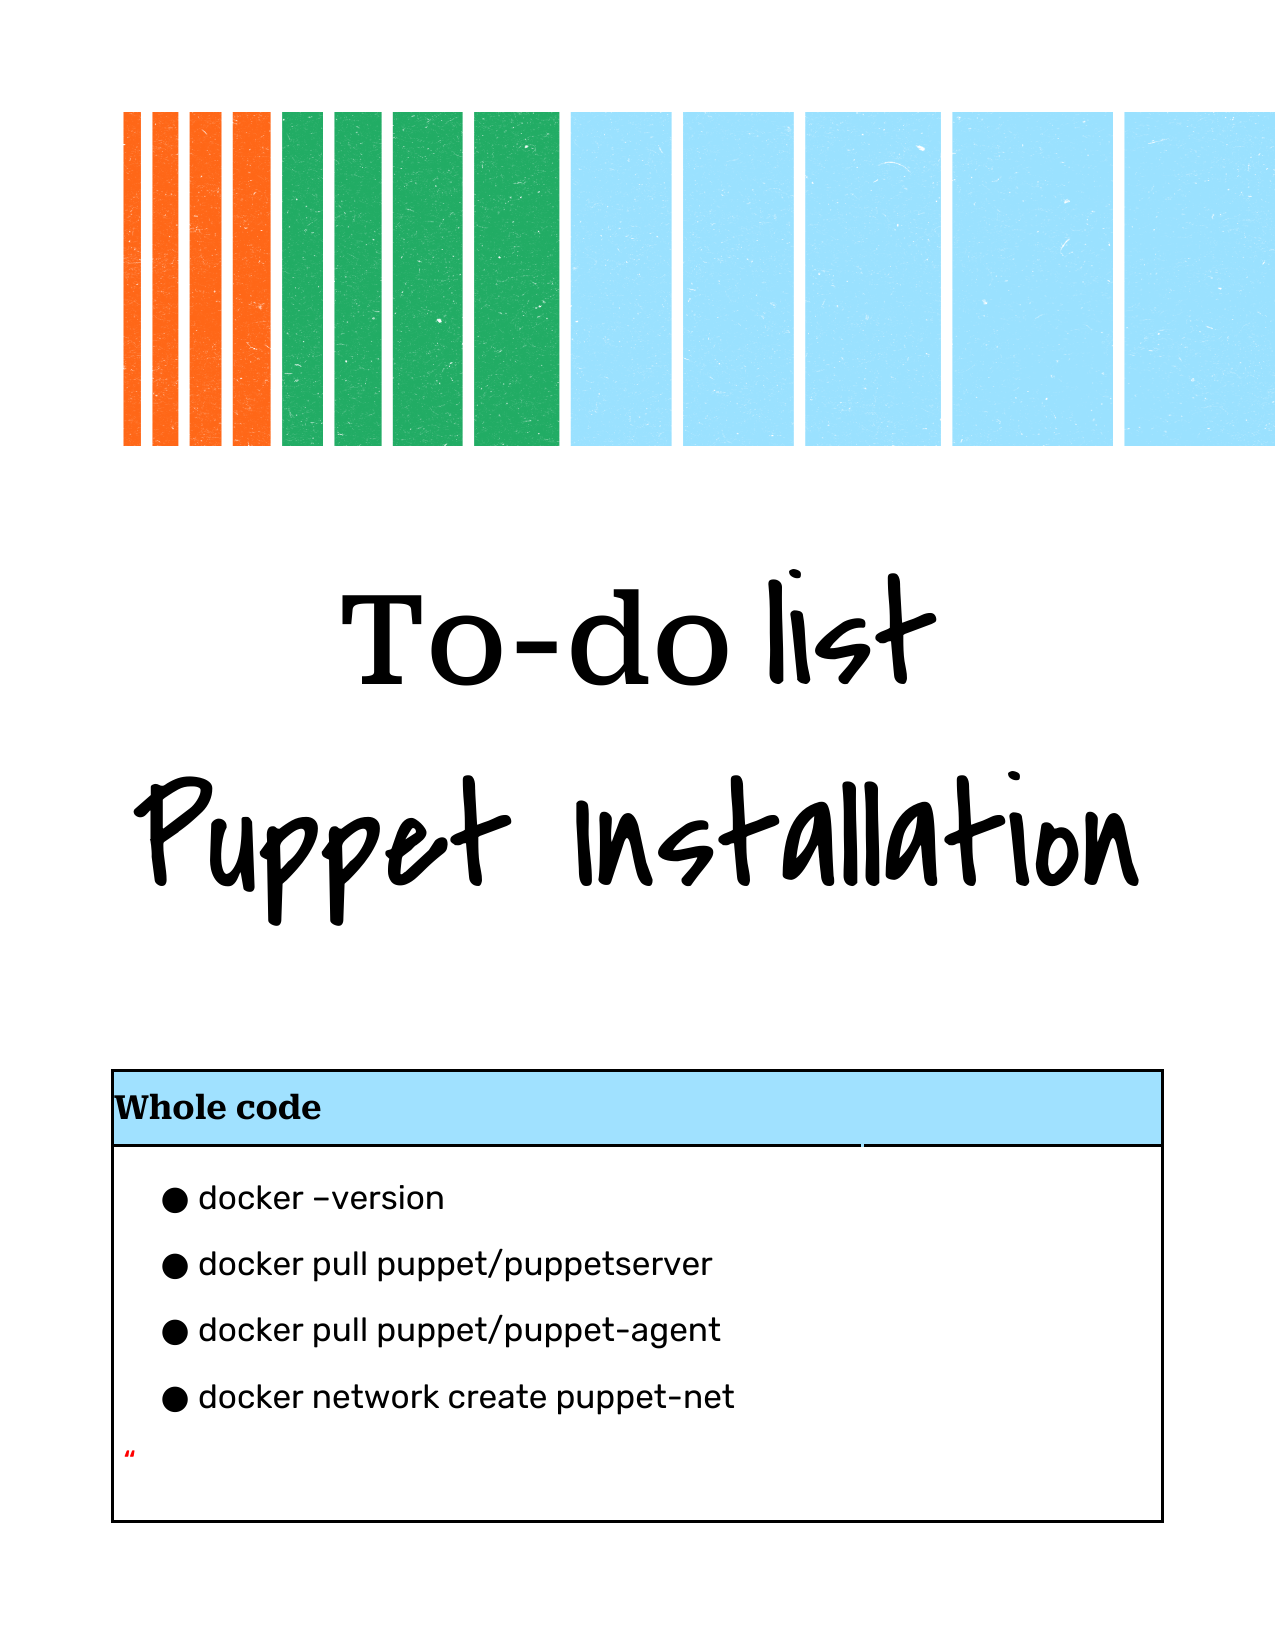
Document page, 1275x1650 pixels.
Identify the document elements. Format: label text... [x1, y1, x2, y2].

table_header [864, 1072, 1161, 1144]
picture [112, 112, 1275, 446]
title To-do list Puppet Installation [112, 539, 1162, 943]
table_header Whole code [114, 1072, 861, 1144]
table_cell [114, 1147, 1161, 1519]
